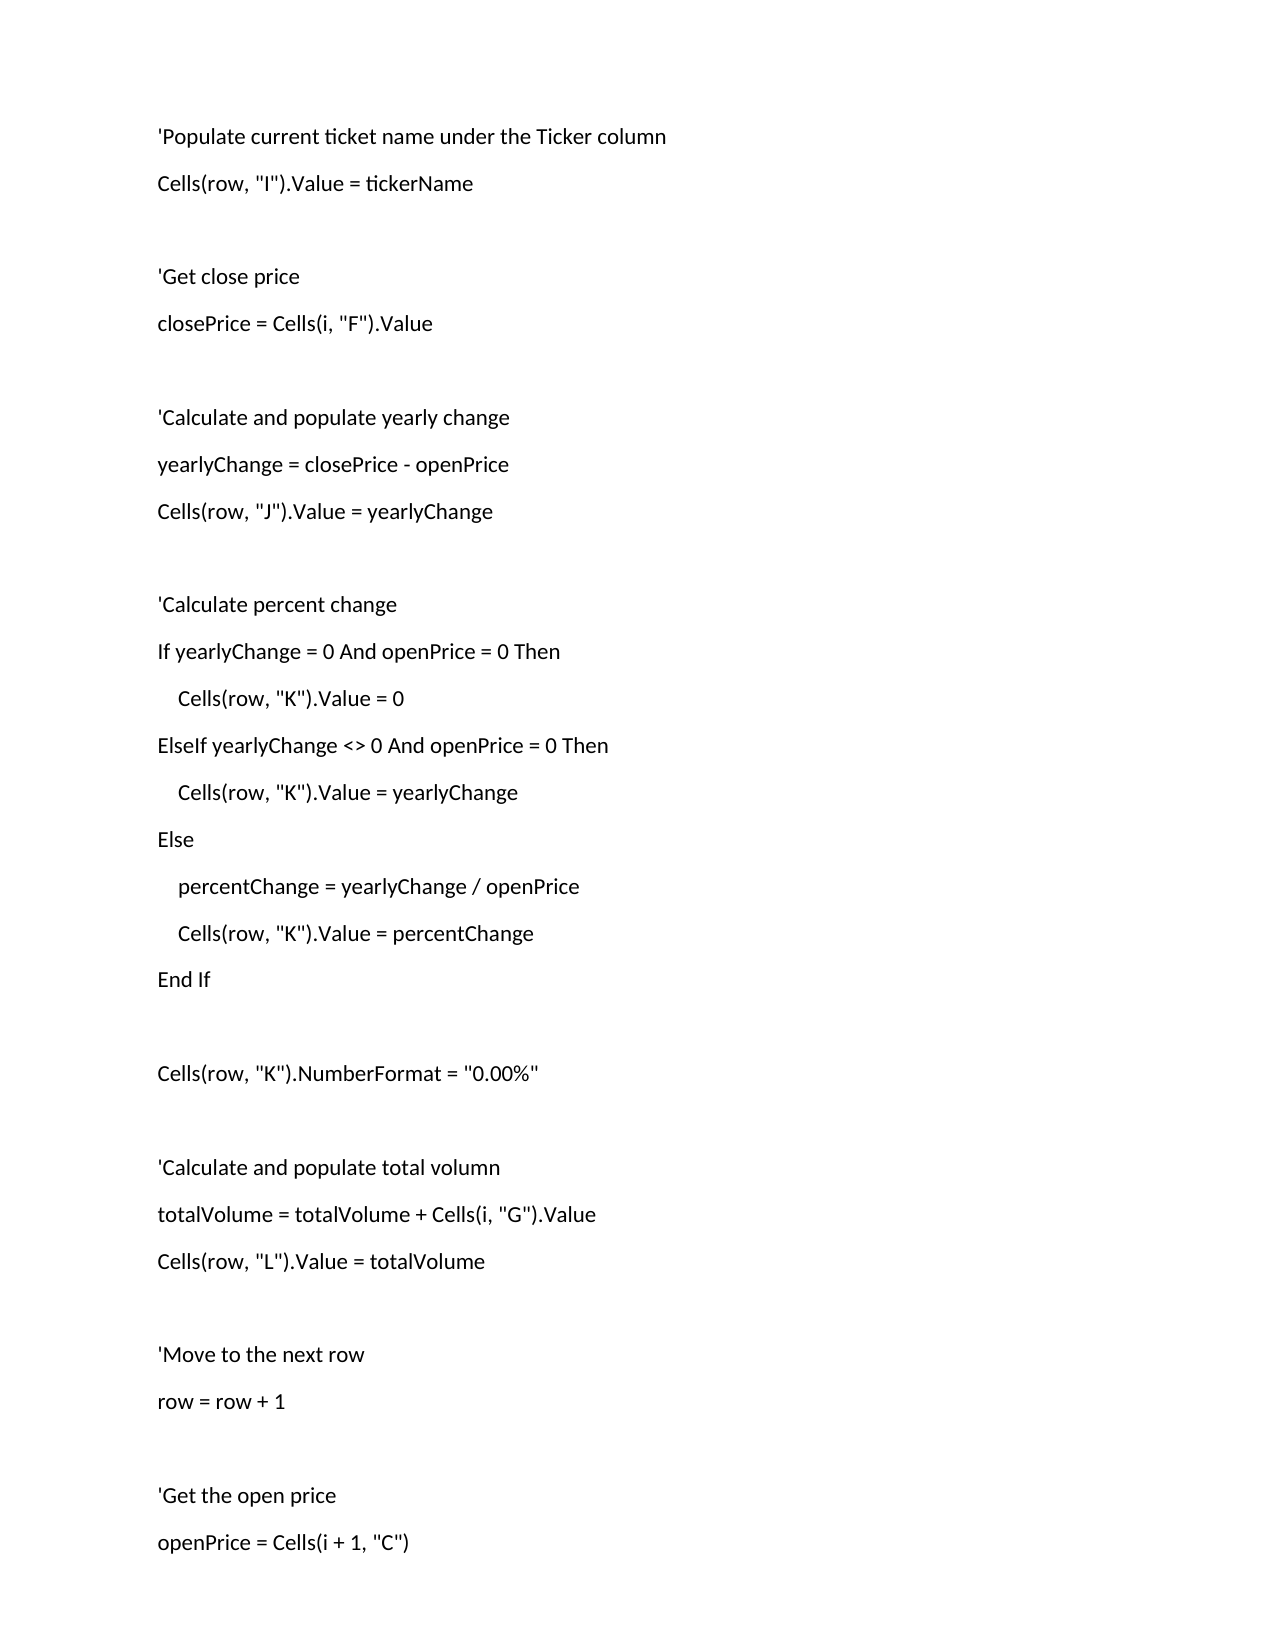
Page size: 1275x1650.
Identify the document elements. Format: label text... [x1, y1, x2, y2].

text Else [75, 825, 1200, 853]
text yearlyChange = closePrice - openPrice [75, 450, 1200, 478]
text 'Move to the next row [75, 1341, 1200, 1369]
text percentChange = yearlyChange / openPrice [75, 872, 1200, 900]
text If yearlyChange = 0 And openPrice = 0 Then [75, 637, 1200, 666]
text 'Get the open price [75, 1481, 1200, 1509]
text openPrice = Cells(i + 1, "C") [75, 1528, 1200, 1556]
text Cells(row, "J").Value = yearlyChange [75, 497, 1200, 525]
text Cells(row, "K").NumberFormat = "0.00%" [75, 1059, 1200, 1087]
text closePrice = Cells(i, "F").Value [75, 309, 1200, 337]
text ElseIf yearlyChange <> 0 And openPrice = 0 Then [75, 731, 1200, 759]
text 'Calculate and populate total volumn [75, 1153, 1200, 1181]
text Cells(row, "I").Value = tickerName [75, 169, 1200, 197]
text Cells(row, "K").Value = 0 [75, 684, 1200, 712]
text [75, 1200, 1200, 1228]
text 'Calculate and populate yearly change [75, 403, 1200, 431]
text 'Calculate percent change [75, 591, 1200, 619]
text Cells(row, "K").Value = yearlyChange [75, 778, 1200, 806]
text Cells(row, "K").Value = percentChange [75, 919, 1200, 947]
text End If [75, 966, 1200, 994]
text row = row + 1 [75, 1387, 1200, 1416]
text 'Get close price [75, 262, 1200, 291]
text 'Populate current ticket name under the Ticker column [75, 122, 1200, 150]
text Cells(row, "L").Value = totalVolume [75, 1247, 1200, 1275]
